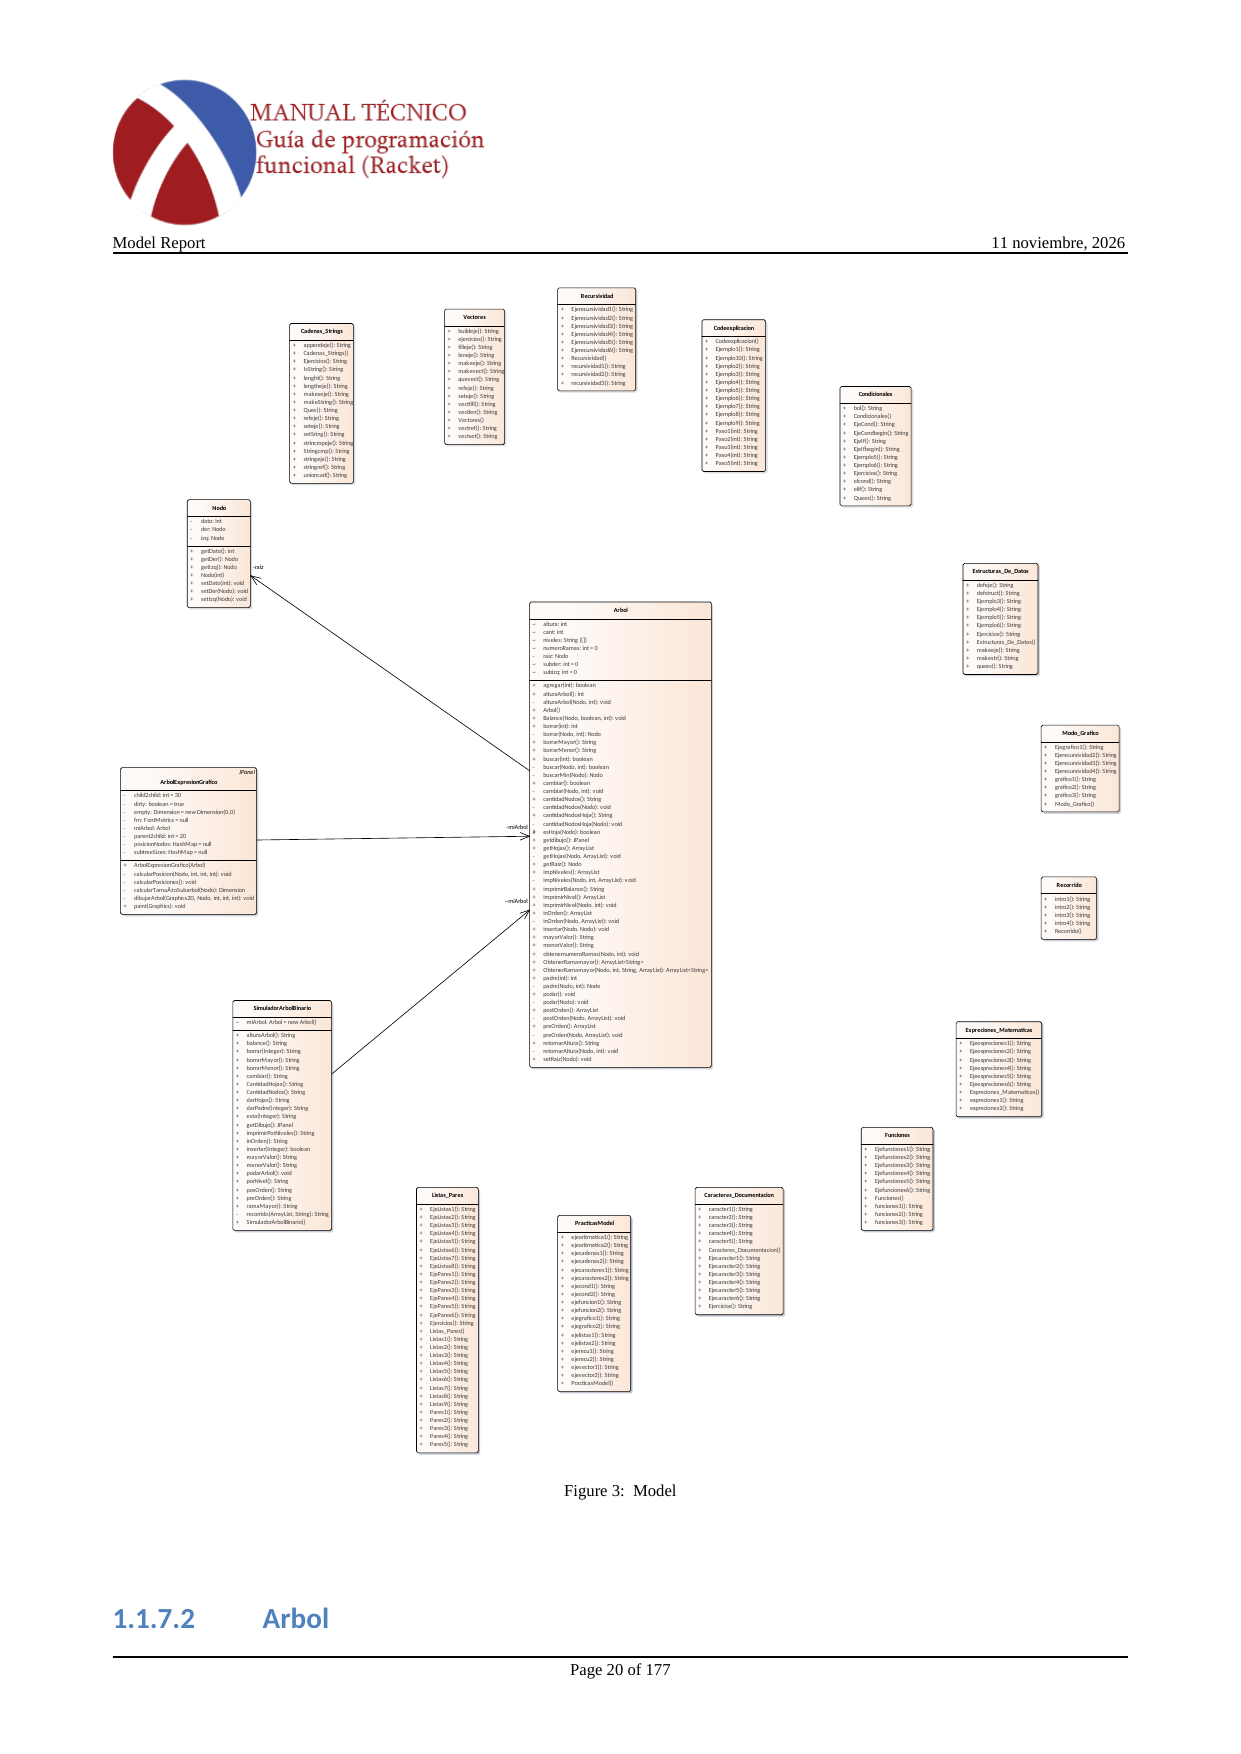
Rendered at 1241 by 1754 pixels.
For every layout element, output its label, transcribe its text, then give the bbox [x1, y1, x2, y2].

picture [112, 75, 485, 234]
text Model [112, 1481, 1128, 1500]
subtitle Arbol [112, 1601, 1128, 1636]
